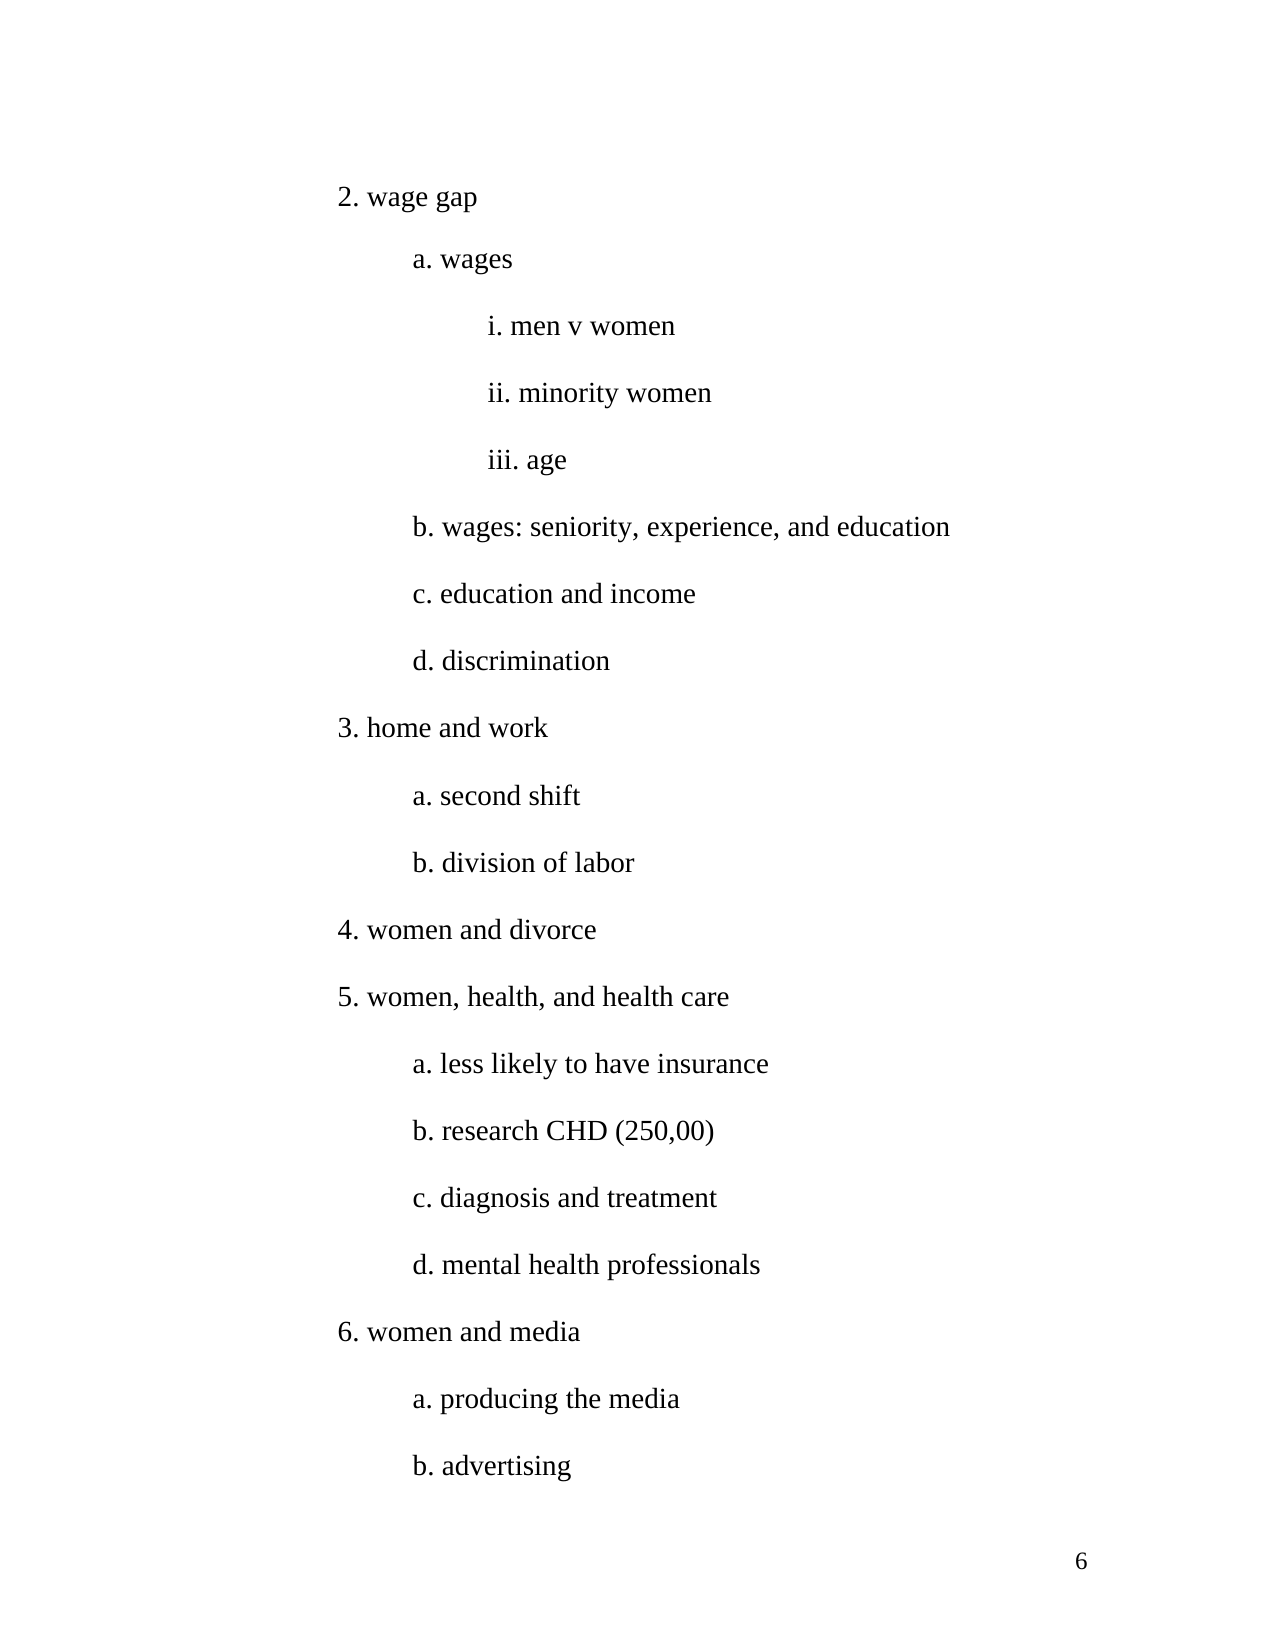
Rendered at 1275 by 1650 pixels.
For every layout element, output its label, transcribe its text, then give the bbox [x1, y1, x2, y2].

text 3. home and work [187, 711, 1087, 744]
text b. division of labor [337, 845, 1162, 878]
text iii. age [337, 442, 1162, 476]
text c. education and income [337, 576, 1162, 610]
text d. discrimination [337, 643, 1162, 677]
text a. producing the media [187, 1381, 1087, 1415]
text a. second shift [337, 778, 1162, 811]
text ii. minority women [337, 375, 1162, 409]
text b. advertising [187, 1448, 1087, 1482]
text b. wages: seniority, experience, and education [337, 509, 1162, 543]
text c. diagnosis and treatment [187, 1180, 1087, 1214]
text d. mental health professionals [187, 1247, 1087, 1281]
text 5. women, health, and health care [187, 979, 1087, 1012]
text 6. women and media [187, 1314, 1087, 1348]
text 4. women and divorce [337, 912, 1162, 945]
text b. research CHD (250,00) [187, 1113, 1087, 1147]
text a. wages [337, 241, 1162, 274]
text a. less likely to have insurance [187, 1046, 1087, 1079]
text 2. wage gap [187, 179, 1087, 212]
text i. men v women [337, 308, 1162, 342]
